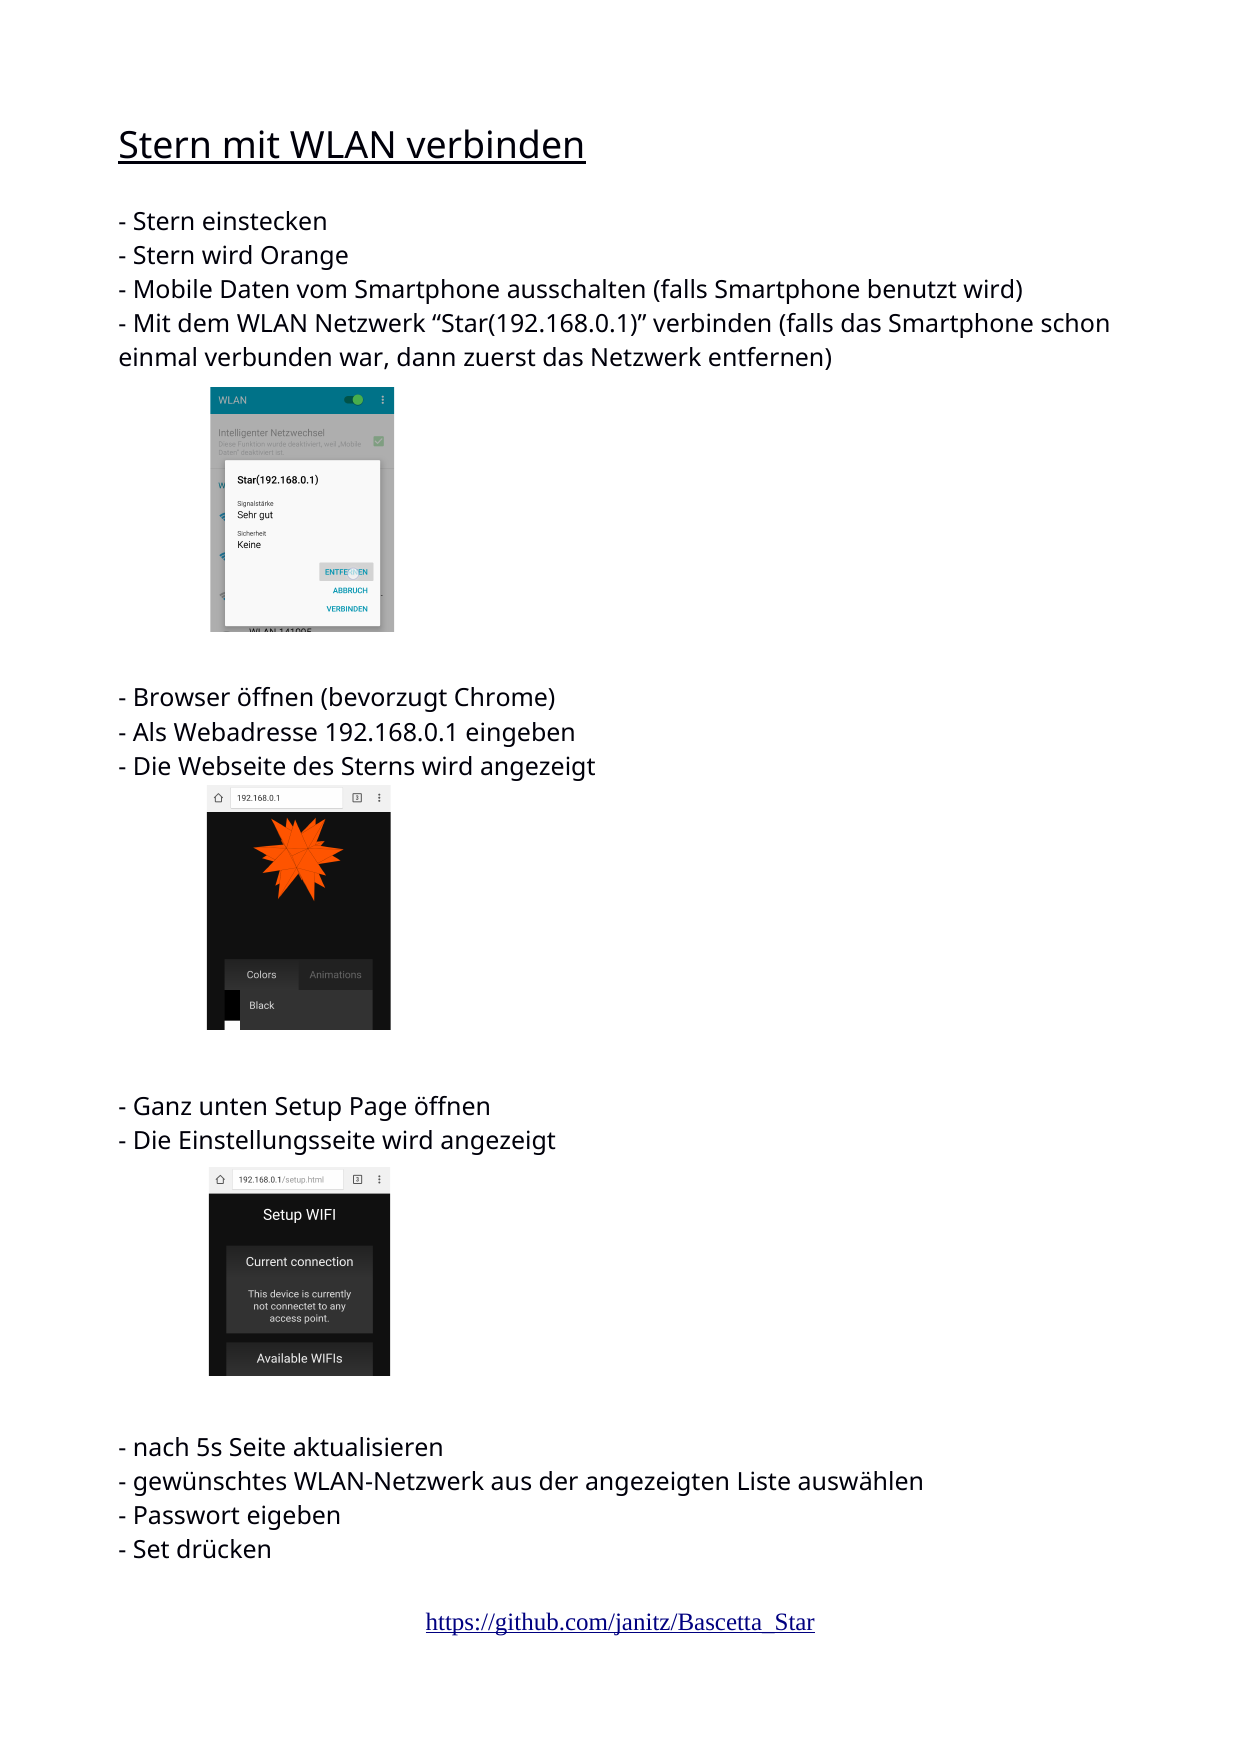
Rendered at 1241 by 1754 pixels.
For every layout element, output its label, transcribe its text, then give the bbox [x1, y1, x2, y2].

text - Mobile Daten vom Smartphone ausschalten (falls Smartphone benutzt wird) [118, 271, 1122, 305]
text - nach 5s Seite aktualisieren [118, 1429, 1122, 1463]
text - gewünschtes WLAN-Netzwerk aus der angezeigten Liste auswählen [118, 1463, 1122, 1498]
text - Die Einstellungsseite wird angezeigt [118, 1123, 1122, 1157]
picture [208, 1167, 391, 1376]
text - Browser öffnen (bevorzugt Chrome) [118, 680, 1122, 714]
text Stern mit WLAN verbinden [118, 118, 1122, 169]
text - Mit dem WLAN Netzwerk “Star(192.168.0.1)” verbinden (falls das Smartphone schon einmal verbunden war, dann zuerst das Netzwerk entfernen) [118, 305, 1122, 373]
text - Set drücken [118, 1532, 1122, 1566]
text - Passwort eigeben [118, 1498, 1122, 1532]
text - Die Webseite des Sterns wird angezeigt [118, 748, 1122, 782]
text - Ganz unten Setup Page öffnen [118, 1089, 1122, 1123]
picture [206, 785, 391, 1030]
text - Als Webadresse 192.168.0.1 eingeben [118, 714, 1122, 748]
text - Stern wird Orange [118, 237, 1122, 271]
text - Stern einstecken [118, 203, 1122, 237]
picture [210, 387, 395, 632]
